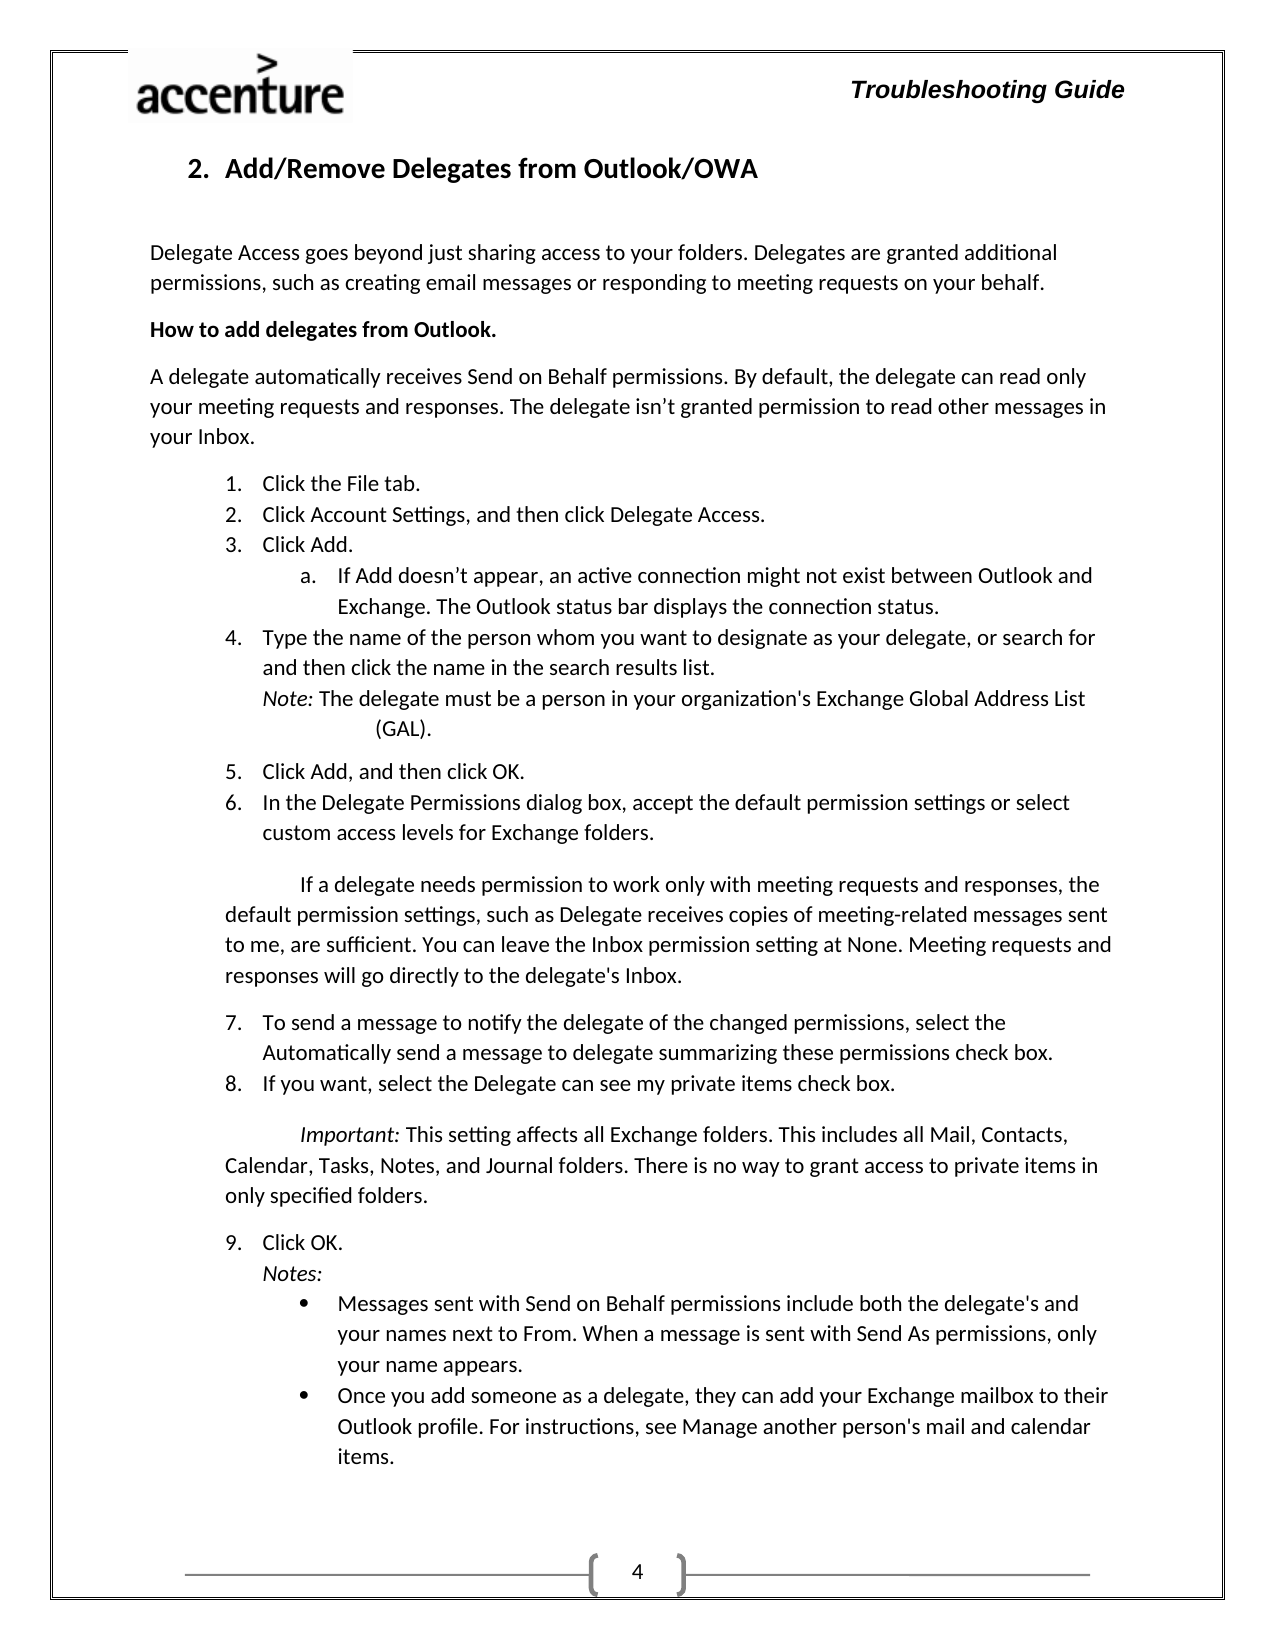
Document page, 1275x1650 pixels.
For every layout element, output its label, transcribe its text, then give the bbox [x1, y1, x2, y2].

list Click Add, and then click OK. [225, 757, 1125, 785]
text A delegate automatically receives Send on Behalf permissions. By default, the delegate can read only your meeting requests and responses. The delegate isn’t granted permission to read other messages in your Inbox. [150, 362, 1125, 450]
list Click Add. [225, 531, 1125, 558]
list If you want, select the Delegate can see my private items check box. [225, 1069, 1125, 1097]
list Once you add someone as a delegate, they can add your Exchange mailbox to their Outlook profile. For instructions, see Manage another person's mail and calendar items. [300, 1381, 1125, 1471]
subtitle Add/Remove Delegates from Outlook/OWA [187, 150, 1125, 186]
text If a delegate needs permission to work only with meeting requests and responses, the default permission settings, such as Delegate receives copies of meeting-related messages sent to me, are sufficient. You can leave the Inbox permission setting at None. Meeting requests and responses will go directly to the delegate's Inbox. [225, 870, 1125, 989]
list Messages sent with Send on Behalf permissions include both the delegate's and your names next to From. When a message is sent with Send As permissions, only your name appears. [300, 1289, 1125, 1378]
text Notes: [187, 1259, 1125, 1287]
list In the Delegate Permissions dialog box, accept the default permission settings or select custom access levels for Exchange folders. [225, 788, 1125, 847]
list Click Account Settings, and then click Delegate Access. [225, 500, 1125, 528]
text Delegate Access goes beyond just sharing access to your folders. Delegates are granted additional permissions, such as creating email messages or responding to meeting requests on your behalf. [150, 238, 1125, 296]
text How to add delegates from Outlook. [150, 315, 1125, 343]
list To send a message to notify the delegate of the changed permissions, select the Automatically send a message to delegate summarizing these permissions check box. [225, 1008, 1125, 1066]
text Note: The delegate must be a person in your organization's Exchange Global Address List (GAL). [262, 684, 1125, 742]
list Click OK. [225, 1228, 1125, 1256]
text Important: This setting affects all Exchange folders. This includes all Mail, Contacts, Calendar, Tasks, Notes, and Journal folders. There is no way to grant access to private items in only specified folders. [225, 1121, 1125, 1209]
list If Add doesn’t appear, an active connection might not exist between Outlook and Exchange. The Outlook status bar displays the connection status. [300, 561, 1125, 620]
list Click the File tab. [225, 469, 1125, 497]
list Type the name of the person whom you want to designate as your delegate, or search for and then click the name in the search results list. [225, 623, 1125, 681]
